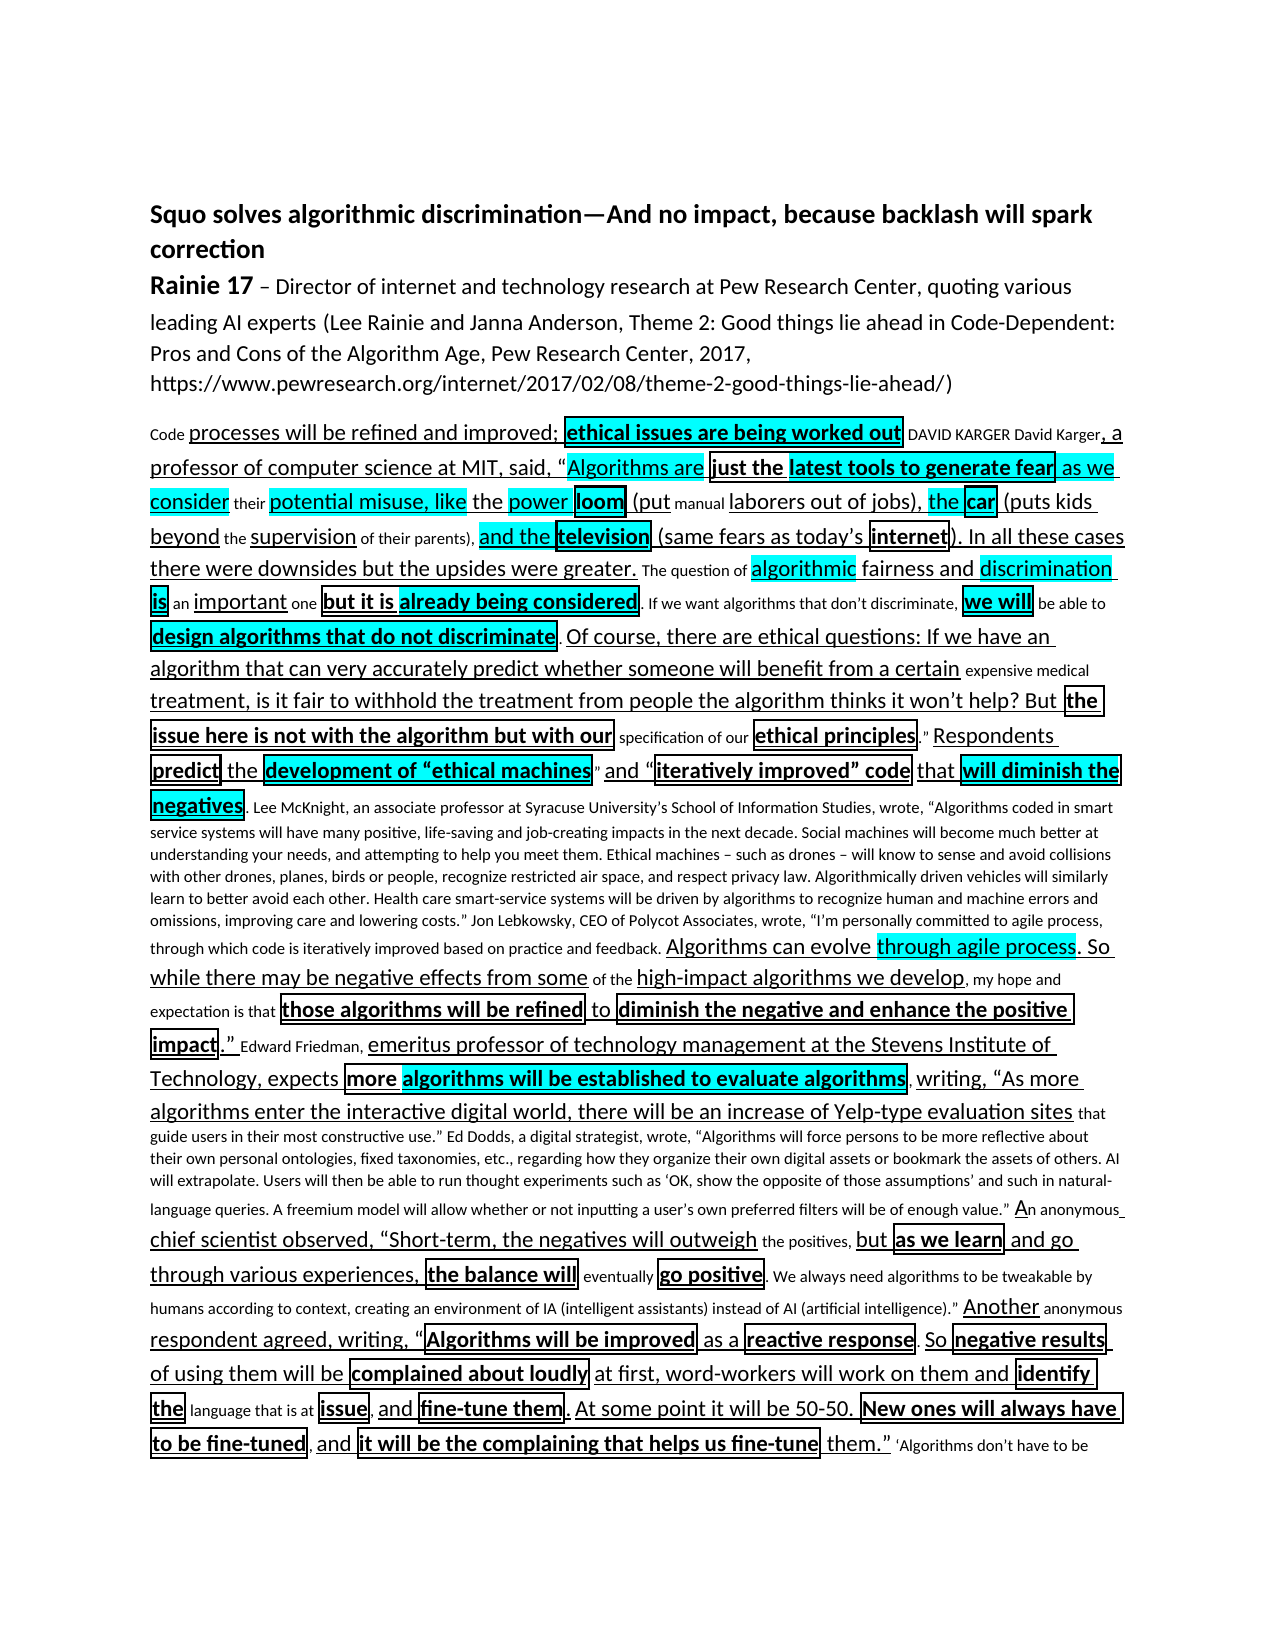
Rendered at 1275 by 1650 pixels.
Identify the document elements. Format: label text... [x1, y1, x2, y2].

subtitle Squo solves algorithmic discrimination—And no impact, because backlash will spark correction [150, 197, 1125, 266]
text Rainie 17 – Director of internet and technology research at Pew Research Center, quoting various leading AI experts (Lee Rainie and Janna Anderson, Theme 2: Good things lie ahead in Code-Dependent: Pros and Cons of the Algorithm Age, Pew Research Center, 2017, https://www.pewresearch.org/internet/2017/02/08/theme-2-good-things-lie-ahead/) [150, 268, 1125, 397]
